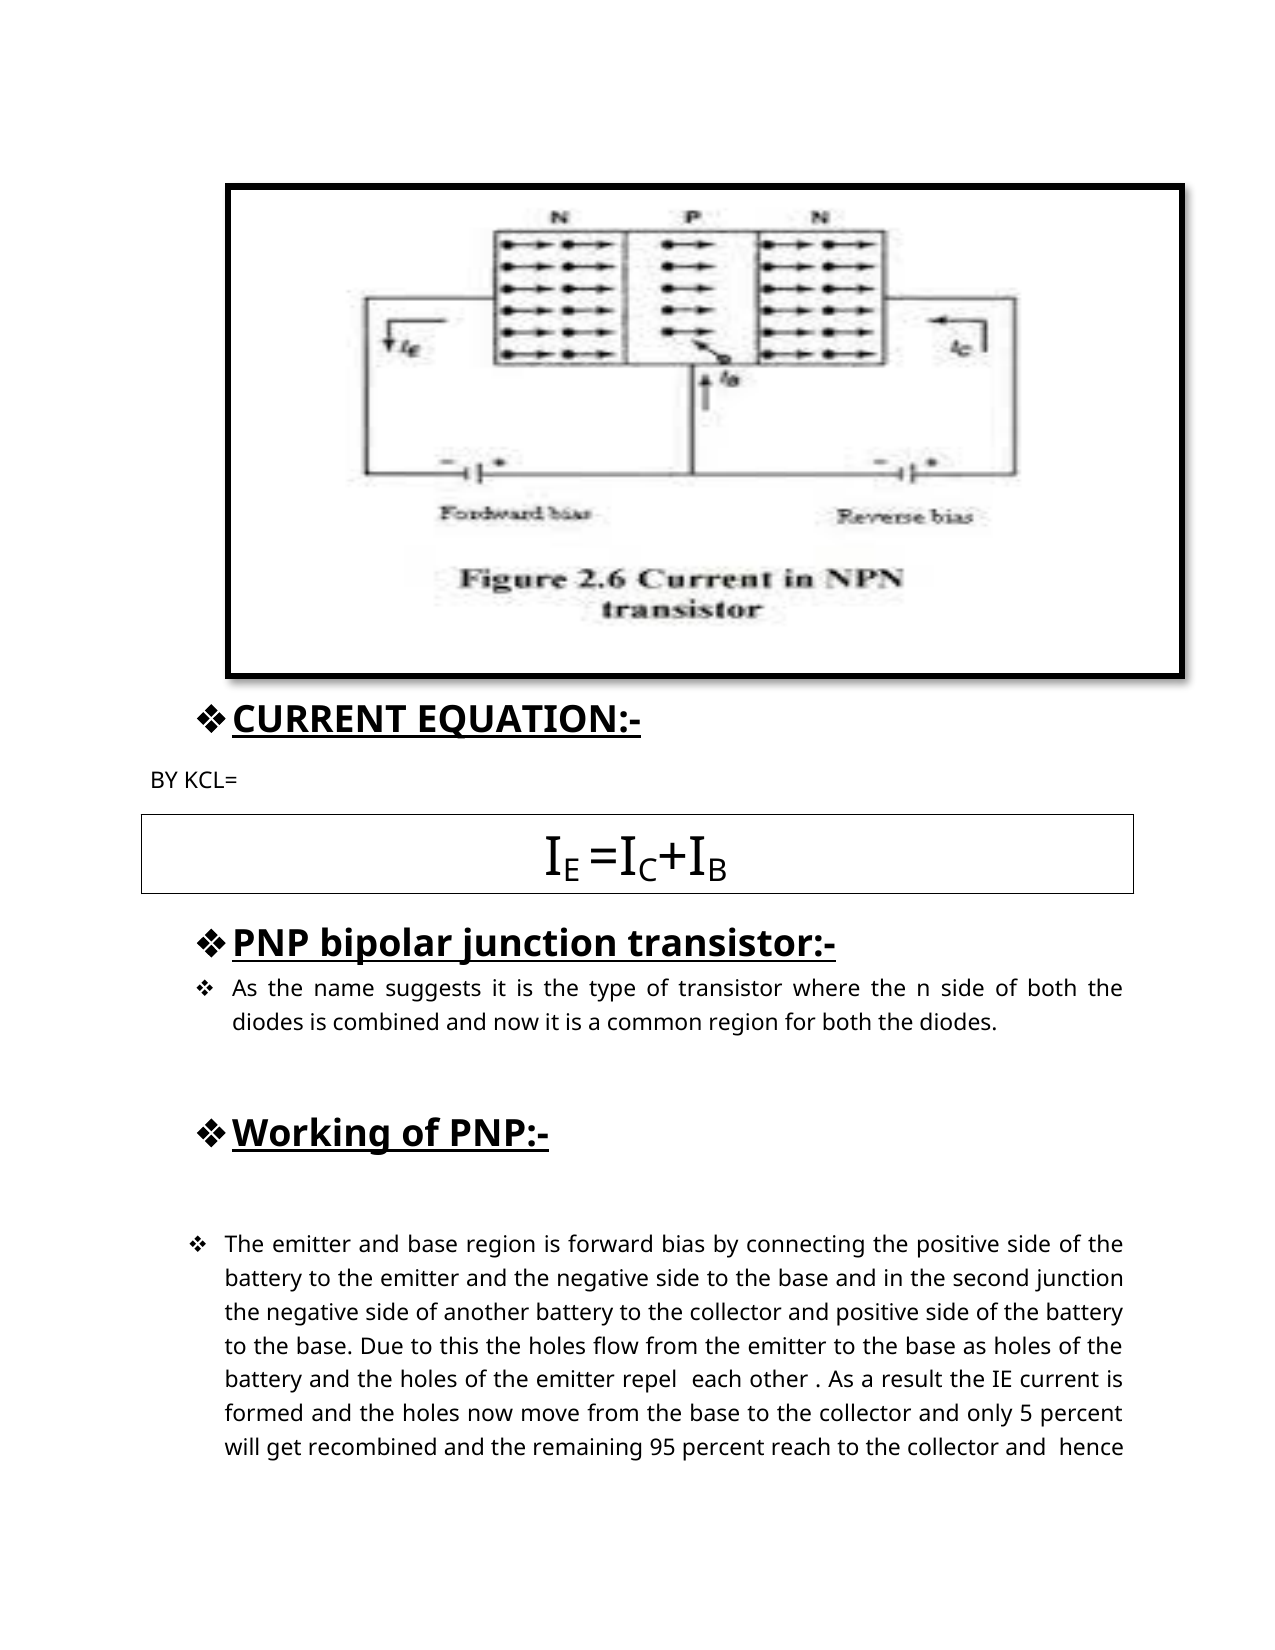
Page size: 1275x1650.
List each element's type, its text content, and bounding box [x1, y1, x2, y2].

text IE =IC+IB [142, 815, 1133, 893]
list PNP bipolar junction transistor:- [194, 917, 1125, 968]
picture [231, 190, 1179, 673]
list CURRENT EQUATION:- [194, 692, 1125, 743]
list As the name suggests it is the type of transistor where the n side of both the diodes is combined and now it is a common region for both the diodes. [194, 972, 1125, 1037]
list Working of PNP:- [194, 1106, 1125, 1157]
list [187, 1228, 1125, 1462]
text BY KCL= [150, 764, 1125, 795]
